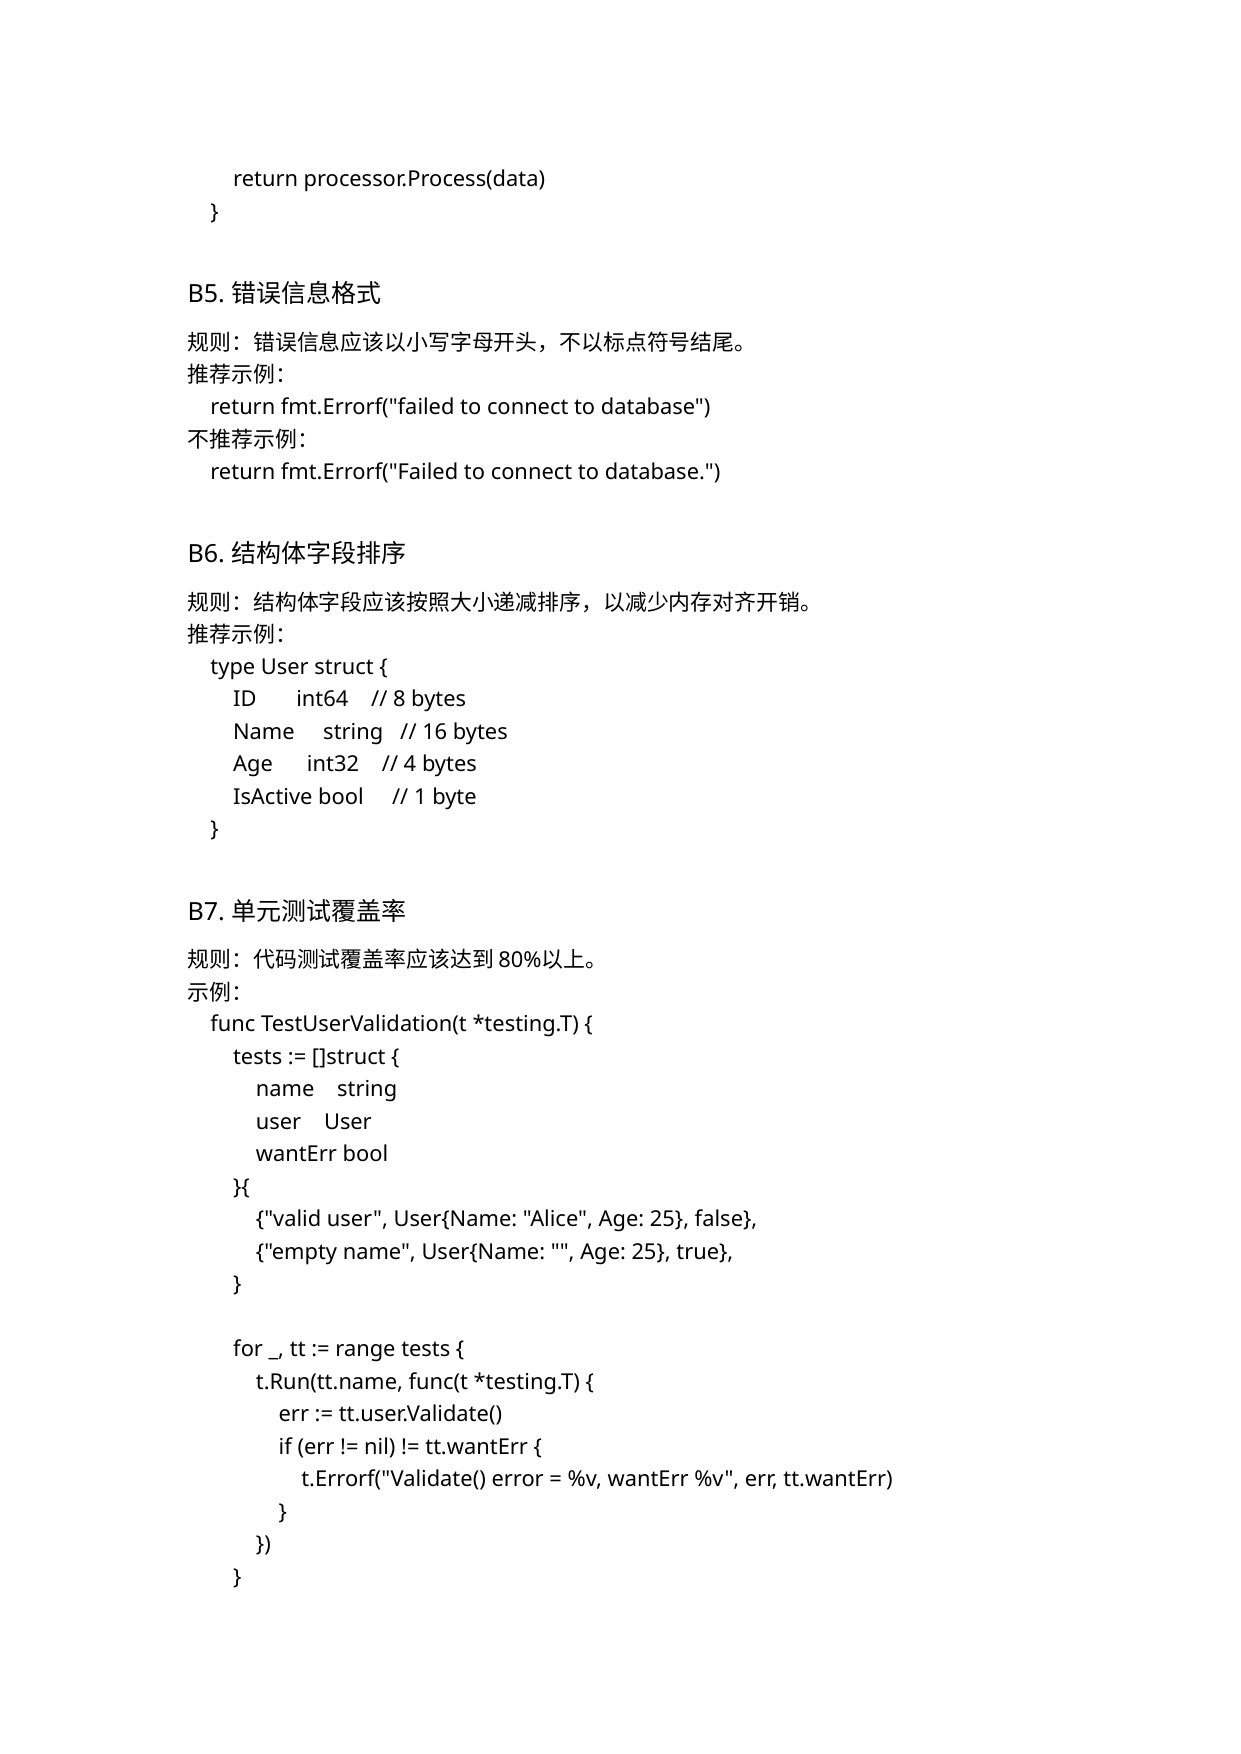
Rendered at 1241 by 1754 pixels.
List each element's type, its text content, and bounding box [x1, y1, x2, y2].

text return processor.Process(data) [187, 162, 1053, 194]
text 不推荐示例： [187, 422, 1053, 454]
text {"empty name", User{Name: "", Age: 25}, true}, [187, 1234, 1053, 1267]
text Name string // 16 bytes [187, 714, 1053, 747]
text IsActive bool // 1 byte [187, 779, 1053, 812]
text 规则：结构体字段应该按照大小递减排序，以减少内存对齐开销。 [187, 584, 1053, 617]
text err := tt.user.Validate() [187, 1397, 1053, 1429]
text t.Errorf("Validate() error = %v, wantErr %v", err, tt.wantErr) [187, 1462, 1053, 1494]
text ID int64 // 8 bytes [187, 682, 1053, 714]
text user User [187, 1104, 1053, 1137]
text B6. 结构体字段排序 [187, 519, 1053, 584]
text func TestUserValidation(t *testing.T) { [187, 1007, 1053, 1039]
text return fmt.Errorf("failed to connect to database") [187, 389, 1053, 422]
text 示例： [187, 974, 1053, 1007]
text Age int32 // 4 bytes [187, 747, 1053, 779]
text type User struct { [187, 649, 1053, 682]
text 推荐示例： [187, 617, 1053, 649]
text } [187, 812, 1053, 844]
text } [187, 194, 1053, 227]
text B5. 错误信息格式 [187, 259, 1053, 324]
text 规则：代码测试覆盖率应该达到80%以上。 [187, 942, 1053, 974]
text } [187, 1494, 1053, 1527]
text tests := []struct { [187, 1039, 1053, 1072]
text return fmt.Errorf("Failed to connect to database.") [187, 454, 1053, 487]
text wantErr bool [187, 1137, 1053, 1169]
text B7. 单元测试覆盖率 [187, 877, 1053, 942]
text for _, tt := range tests { [187, 1332, 1053, 1364]
text }{ [187, 1169, 1053, 1202]
text }) [187, 1527, 1053, 1559]
text 规则：错误信息应该以小写字母开头，不以标点符号结尾。 [187, 324, 1053, 357]
text {"valid user", User{Name: "Alice", Age: 25}, false}, [187, 1202, 1053, 1234]
text if (err != nil) != tt.wantErr { [187, 1429, 1053, 1462]
text t.Run(tt.name, func(t *testing.T) { [187, 1364, 1053, 1397]
text 推荐示例： [187, 357, 1053, 389]
text name string [187, 1072, 1053, 1104]
text } [187, 1559, 1053, 1592]
text } [187, 1267, 1053, 1299]
